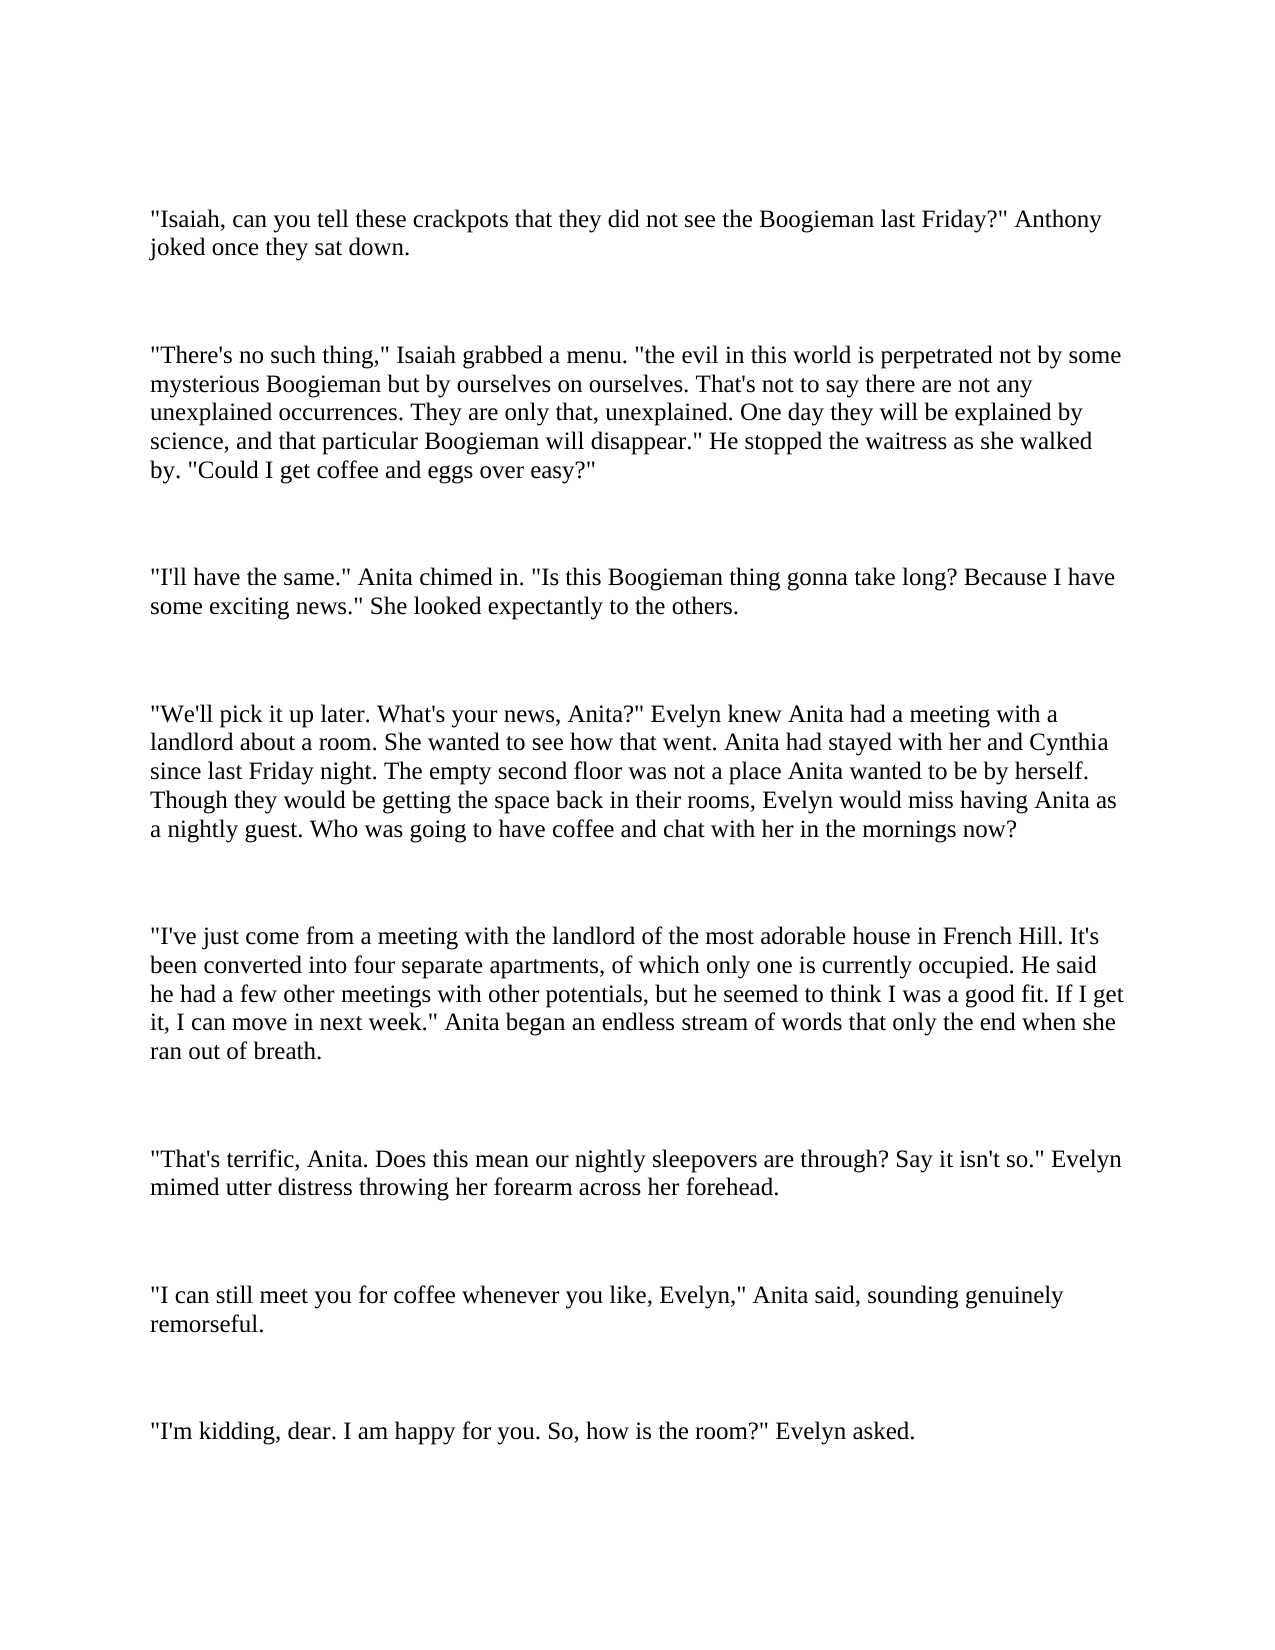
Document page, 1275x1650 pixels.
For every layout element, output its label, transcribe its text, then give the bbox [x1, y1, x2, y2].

text "I'll have the same." Anita chimed in. "Is this Boogieman thing gonna take long? Because I have some exciting news." She looked expectantly to the others. [150, 562, 1125, 620]
text "That's terrific, Anita. Does this mean our nightly sleepovers are through? Say it isn't so." Evelyn mimed utter distress throwing her forearm across her forehead. [150, 1144, 1125, 1201]
text "There's no such thing," Isaiah grabbed a menu. "the evil in this world is perpetrated not by some mysterious Boogieman but by ourselves on ourselves. That's not to say there are not any unexplained occurrences. They are only that, unexplained. One day they will be explained by science, and that particular Boogieman will disappear." He stopped the waitress as she walked by. "Could I get coffee and eggs over easy?" [150, 340, 1125, 484]
text "I'm kidding, dear. I am happy for you. So, how is the room?" Evelyn asked. [150, 1416, 1125, 1445]
text "We'll pick it up later. What's your news, Anita?" Evelyn knew Anita had a meeting with a landlord about a room. She wanted to see how that went. Anita had stayed with her and Cynthia since last Friday night. The empty second floor was not a place Anita wanted to be by herself. Though they would be getting the space back in their rooms, Evelyn would miss having Anita as a nightly guest. Who was going to have coffee and chat with her in the mornings now? [150, 699, 1125, 842]
text "I've just come from a meeting with the landlord of the most adorable house in French Hill. It's been converted into four separate apartments, of which only one is currently occupied. He said he had a few other meetings with other potentials, but he seemed to think I was a good fit. If I get it, I can move in next week." Anita began an endless stream of words that only the end when she ran out of breath. [150, 921, 1125, 1065]
text "Isaiah, can you tell these crackpots that they did not see the Boogieman last Friday?" Anthony joked once they sat down. [150, 204, 1125, 261]
text "I can still meet you for coffee whenever you like, Evelyn," Anita said, sounding genuinely remorseful. [150, 1280, 1125, 1337]
